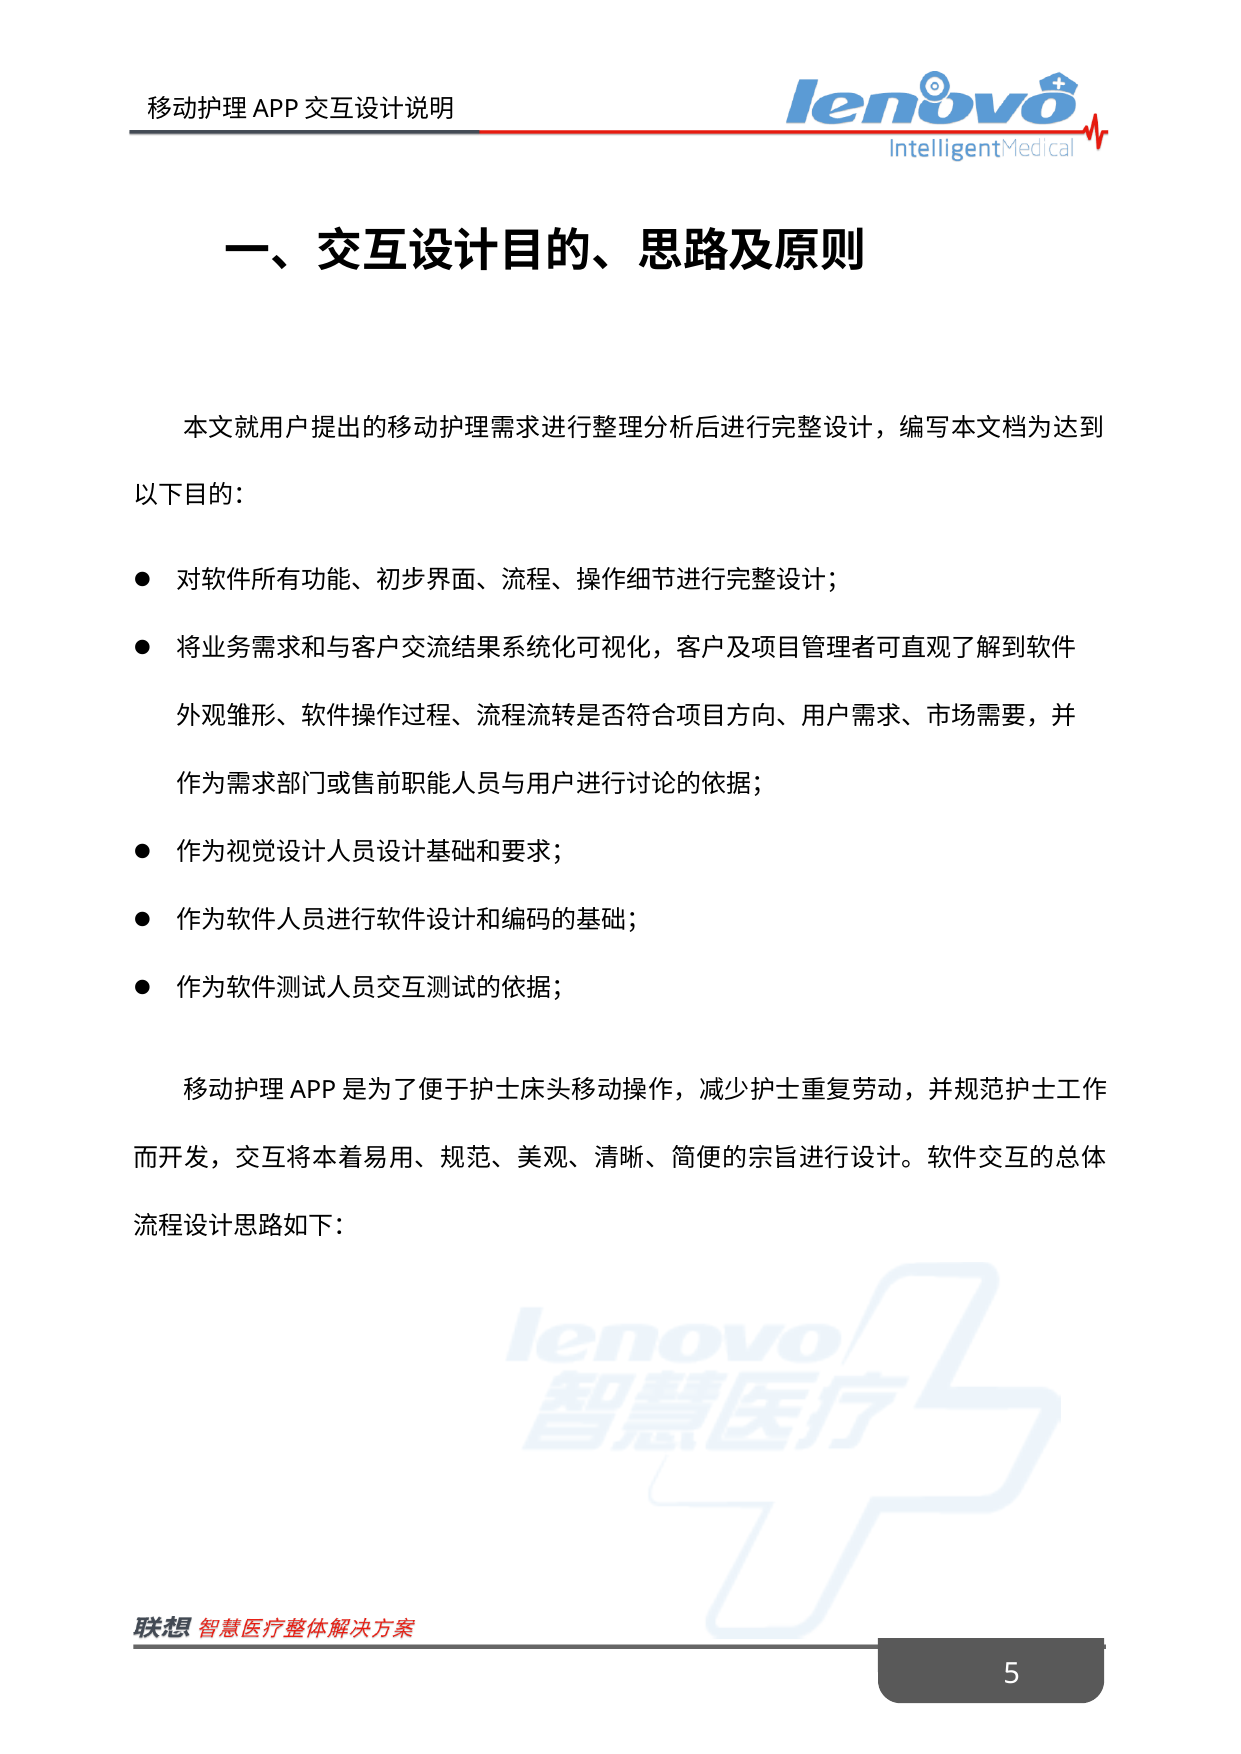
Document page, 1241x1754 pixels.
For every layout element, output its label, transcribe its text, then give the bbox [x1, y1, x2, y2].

list 作为视觉设计人员设计基础和要求； [133, 816, 1085, 884]
text 移动护理APP是为了便于护士床头移动操作，减少护士重复劳动，并规范护士工作而开发，交互将本着易用、规范、美观、清晰、简便的宗旨进行设计。软件交互的总体流程设计思路如下： [133, 1053, 1107, 1257]
picture [128, 71, 1109, 162]
list 作为软件人员进行软件设计和编码的基础； [133, 884, 1085, 952]
list 作为软件测试人员交互测试的依据； [133, 952, 1085, 1019]
picture [132, 1262, 1106, 1649]
list 将业务需求和与客户交流结果系统化可视化，客户及项目管理者可直观了解到软件外观雏形、软件操作过程、流程流转是否符合项目方向、用户需求、市场需要，并作为需求部门或售前职能人员与用户进行讨论的依据； [133, 612, 1085, 816]
subtitle 一、交互设计目的、思路及原则 [133, 213, 1107, 281]
text 本文就用户提出的移动护理需求进行整理分析后进行完整设计，编写本文档为达到以下目的： [133, 391, 1107, 527]
list 对软件所有功能、初步界面、流程、操作细节进行完整设计； [133, 544, 1085, 612]
